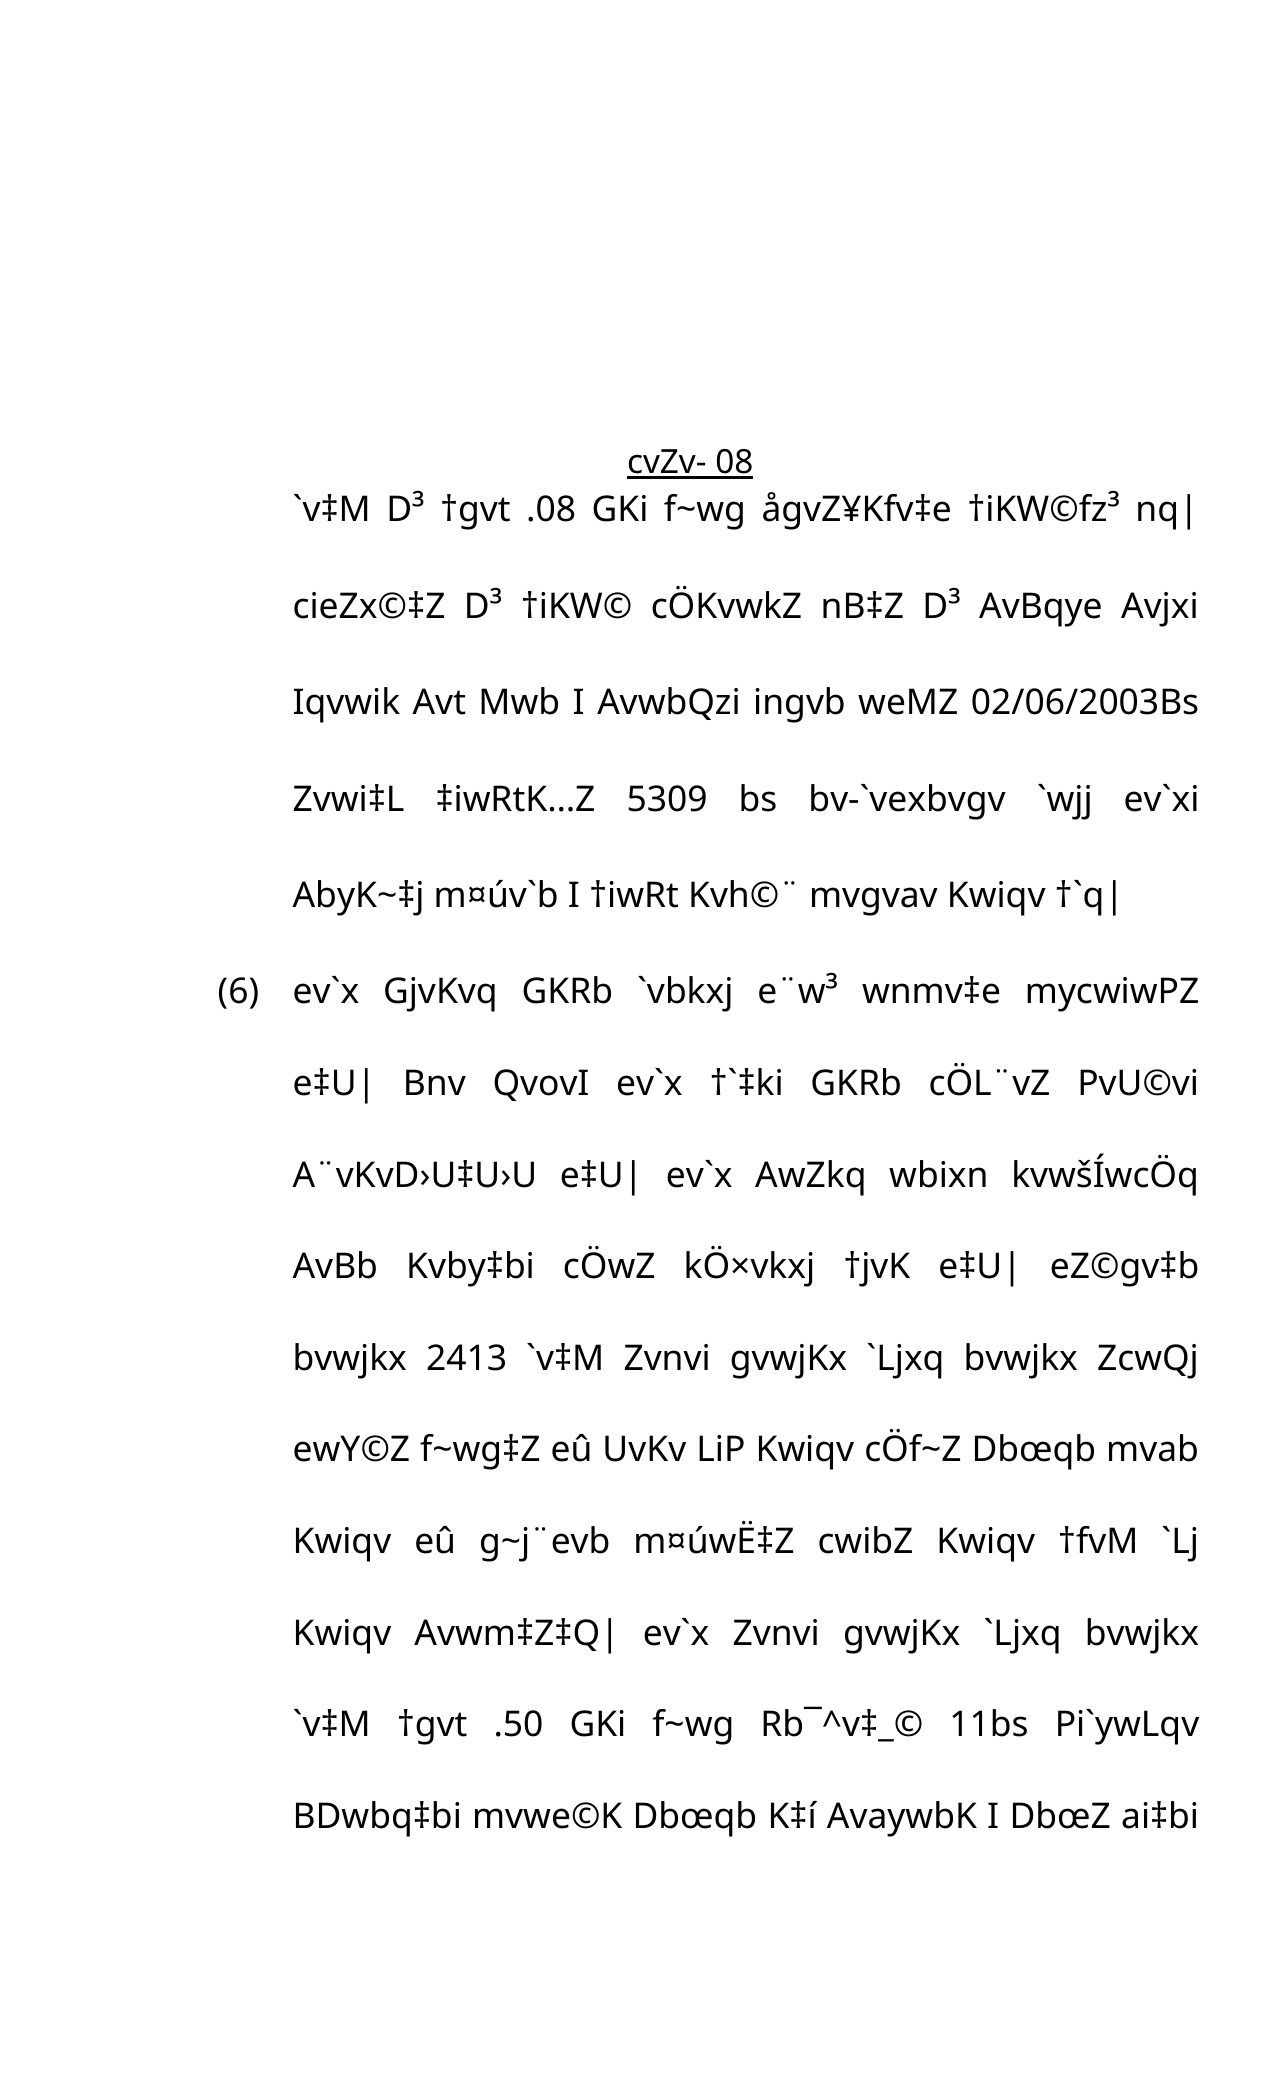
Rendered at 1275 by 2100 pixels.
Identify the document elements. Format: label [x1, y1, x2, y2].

list [217, 484, 1200, 918]
list [217, 966, 1200, 1838]
